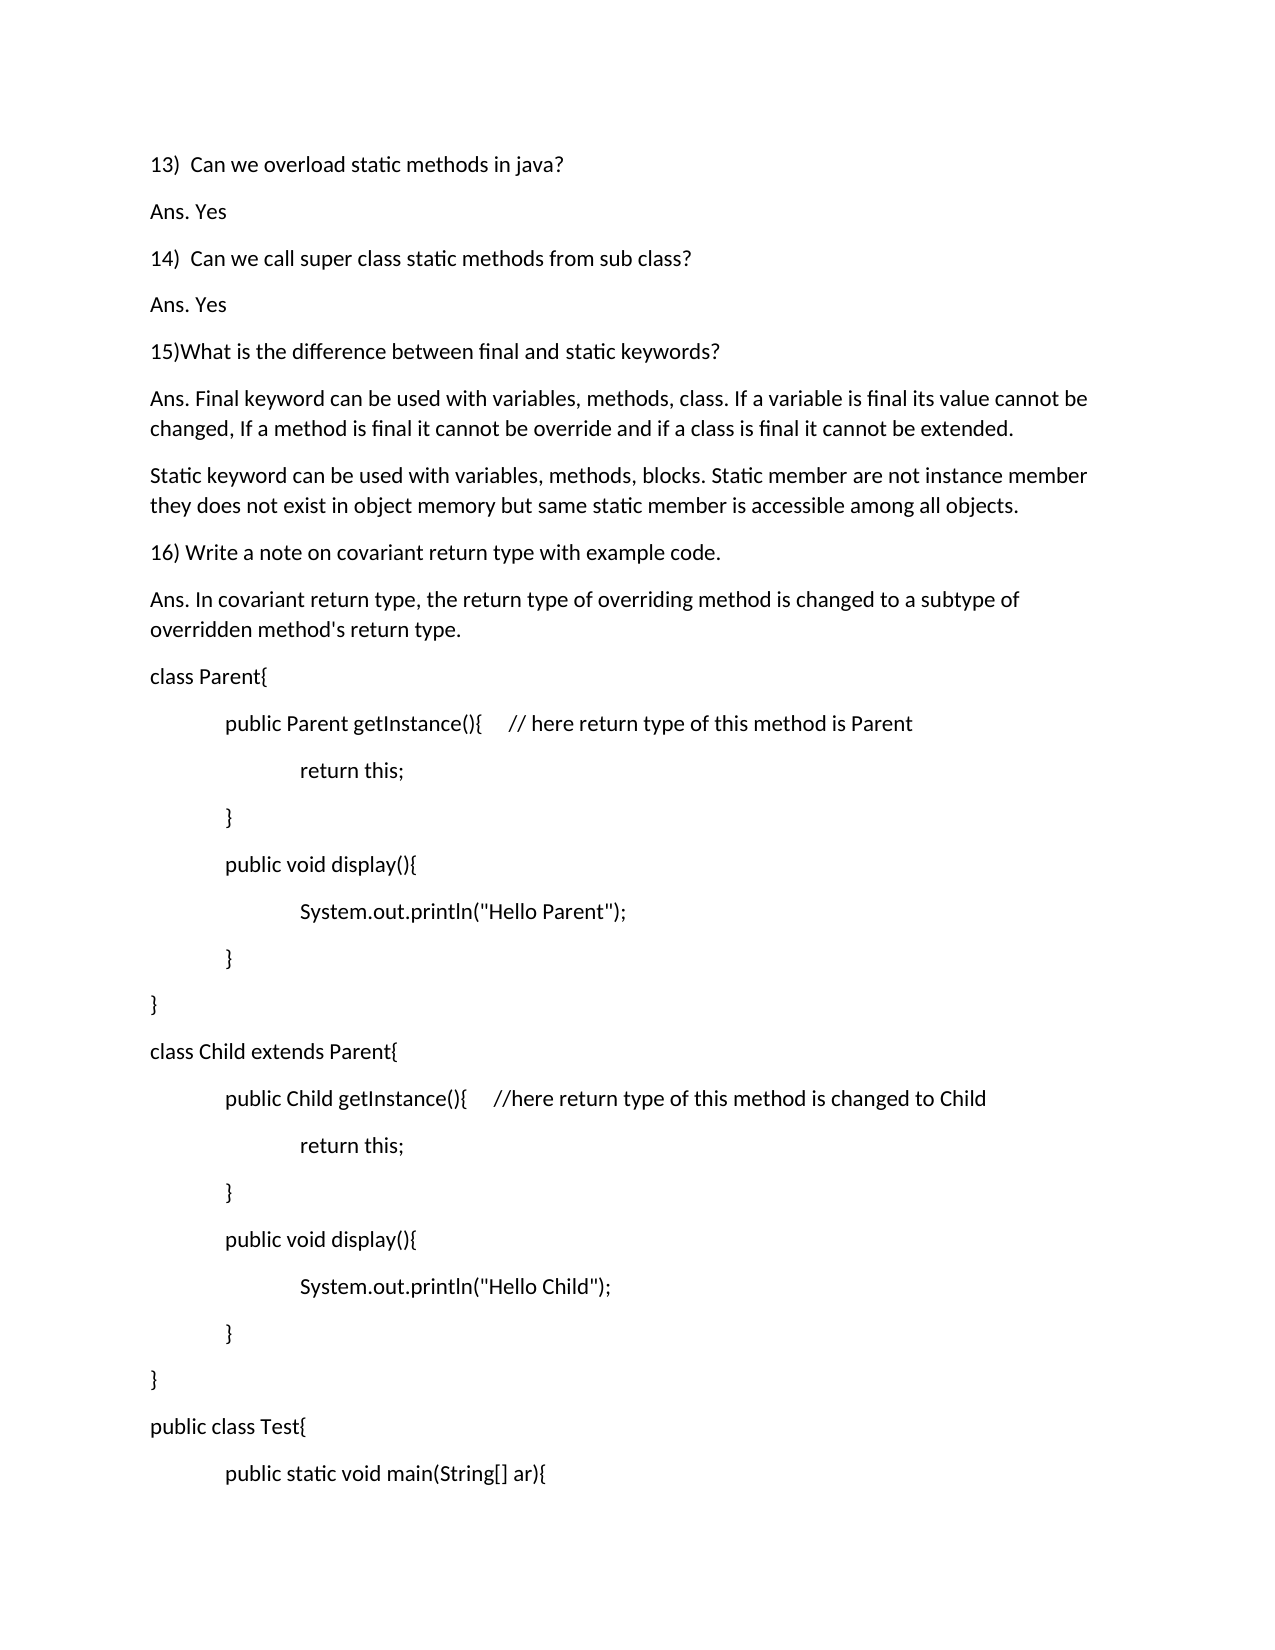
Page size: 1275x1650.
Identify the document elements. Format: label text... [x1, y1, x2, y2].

text } [150, 991, 1125, 1019]
text 14) Can we call super class static methods from sub class? [150, 244, 1125, 272]
text return this; [150, 1131, 1125, 1159]
text public void display(){ [150, 850, 1125, 878]
text Ans. Yes [150, 291, 1125, 319]
text public Parent getInstance(){ // here return type of this method is Parent [150, 709, 1125, 737]
text Ans. Yes [150, 197, 1125, 225]
text public static void main(String[] ar){ [150, 1459, 1125, 1487]
text return this; [150, 756, 1125, 784]
text 15)What is the difference between final and static keywords? [150, 337, 1125, 366]
text } [150, 1178, 1125, 1206]
text Ans. In covariant return type, the return type of overriding method is changed to a subtype of overridden method's return type. [150, 585, 1125, 644]
text public void display(){ [150, 1225, 1125, 1253]
text public Child getInstance(){ //here return type of this method is changed to Child [150, 1084, 1125, 1112]
text 16) Write a note on covariant return type with example code. [150, 538, 1125, 567]
text } [150, 944, 1125, 972]
text } [150, 803, 1125, 831]
text class Child extends Parent{ [150, 1037, 1125, 1066]
text System.out.println("Hello Child"); [150, 1272, 1125, 1300]
text System.out.println("Hello Parent"); [150, 897, 1125, 925]
text class Parent{ [150, 662, 1125, 691]
text } [150, 1366, 1125, 1394]
text public class Test{ [150, 1412, 1125, 1441]
text 13) Can we overload static methods in java? [150, 150, 1125, 178]
text Ans. Final keyword can be used with variables, methods, class. If a variable is final its value cannot be changed, If a method is final it cannot be override and if a class is final it cannot be extended. [150, 384, 1125, 443]
text Static keyword can be used with variables, methods, blocks. Static member are not instance member they does not exist in object memory but same static member is accessible among all objects. [150, 461, 1125, 520]
text } [150, 1319, 1125, 1347]
